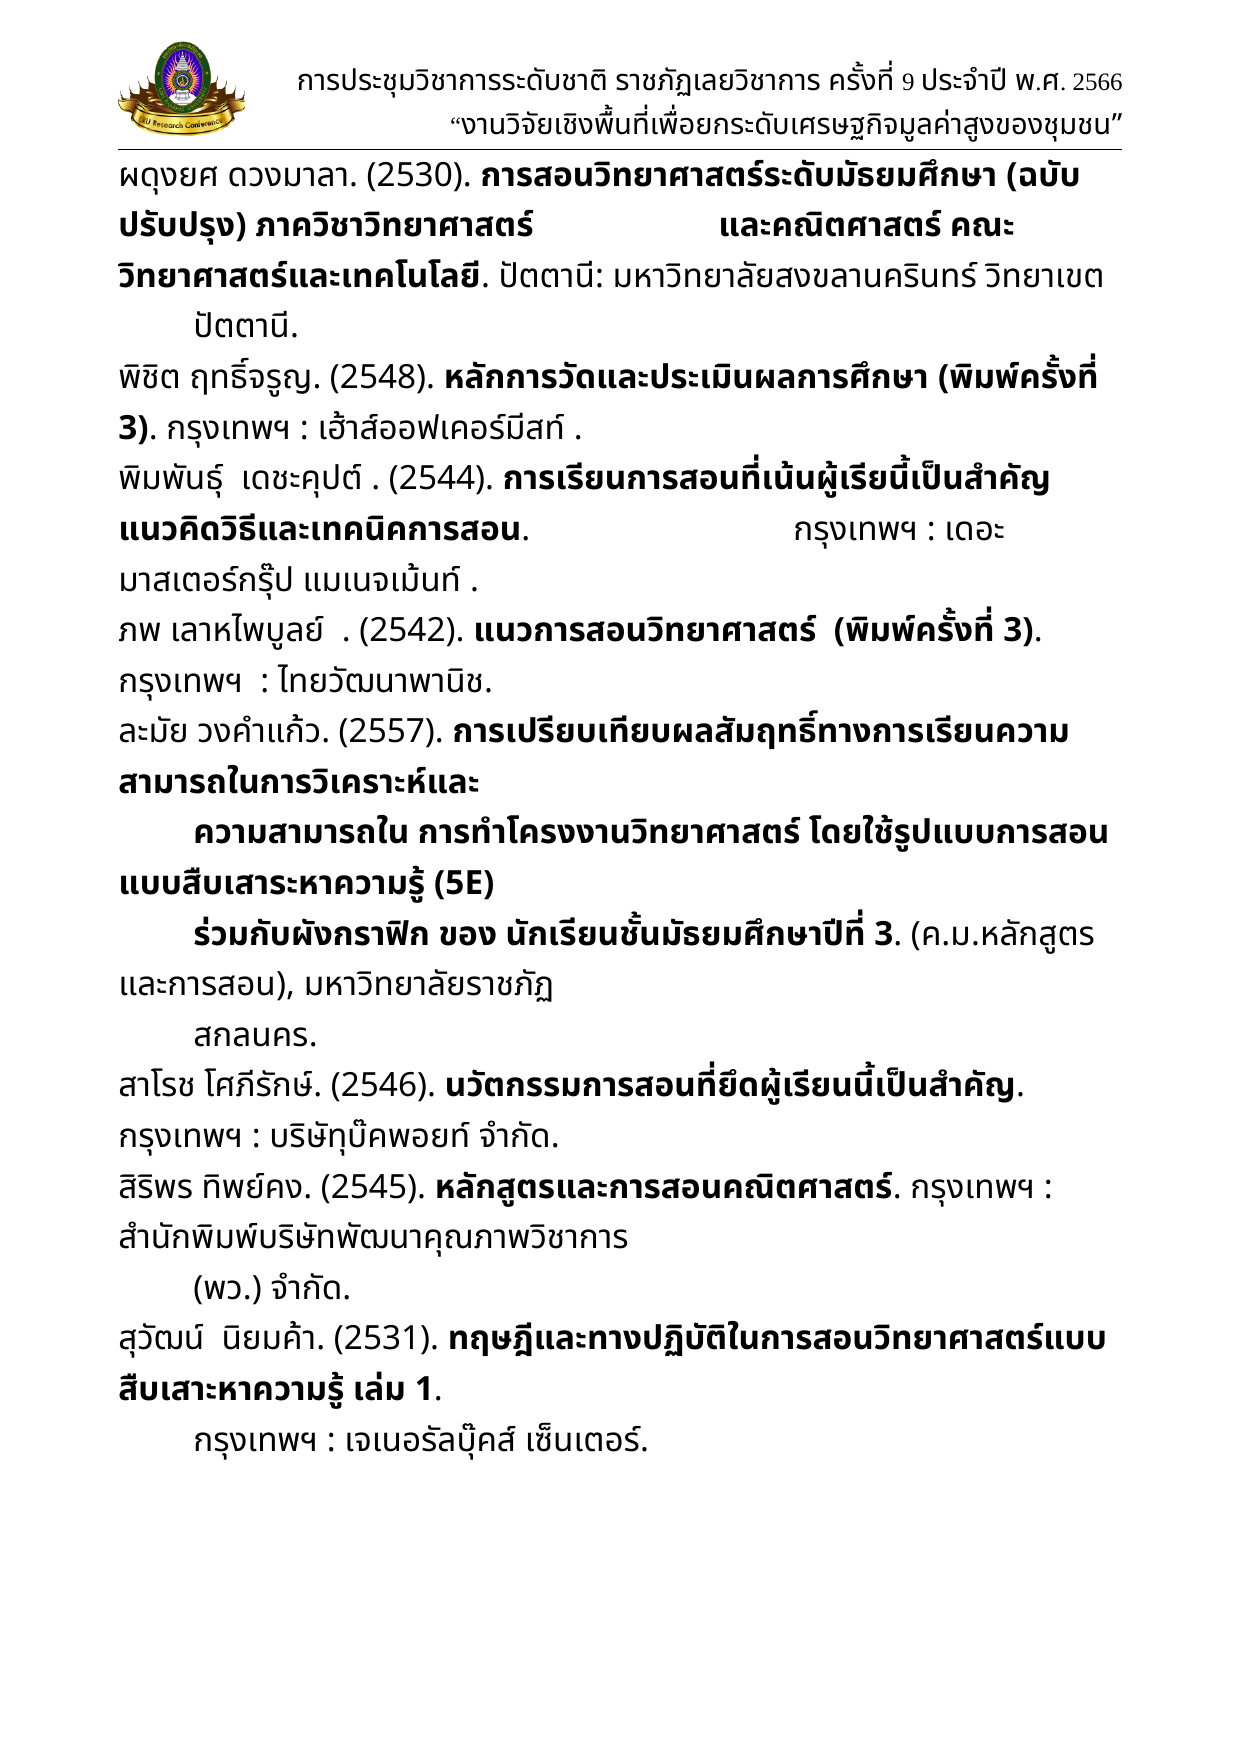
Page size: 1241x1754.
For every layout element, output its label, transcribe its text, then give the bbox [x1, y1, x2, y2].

text สุวัฒน์ นิยมค้า. (2531). ทฤษฎีและทางปฏิบัติในการสอนวิทยาศาสตร์แบบสืบเสาะหาความรู้ เล่ม 1. [118, 1314, 1122, 1415]
text ภพ เลาหไพบูลย์ . (2542). แนวการสอนวิทยาศาสตร์ (พิมพ์ครั้งที่ 3). กรุงเทพฯ : ไทยวัฒนาพานิช. [118, 606, 1122, 707]
text ความสามารถใน การทำโครงงานวิทยาศาสตร์ โดยใช้รูปแบบการสอนแบบสืบเสาระหาความรู้ (5E) [118, 808, 1122, 909]
text ร่วมกับผังกราฟิก ของ นักเรียนชั้นมัธยมศึกษาปีที่ 3. (ค.ม.หลักสูตรและการสอน), มหาวิทยาลัยราชภัฏ [118, 909, 1122, 1011]
text สกลนคร. [118, 1011, 1122, 1061]
text สาโรช โศภีรักษ์. (2546). นวัตกรรมการสอนที่ยึดผู้เรียนนี้เป็นสำคัญ. กรุงเทพฯ : บริษัทุบ๊คพอยท์ จำกัด. [118, 1061, 1122, 1162]
picture [116, 40, 245, 134]
text ผดุงยศ ดวงมาลา. (2530). การสอนวิทยาศาสตร์ระดับมัธยมศึกษา (ฉบับปรับปรุง) ภาควิชาวิทยาศาสตร์ และคณิตศาสตร์ คณะวิทยาศาสตร์และเทคโนโลยี. ปัตตานี: มหาวิทยาลัยสงขลานครินทร์ วิทยาเขต [118, 150, 1122, 302]
text พิชิต ฤทธิ์จรูญ. (2548). หลักการวัดและประเมินผลการศึกษา (พิมพ์ครั้งที่ 3). กรุงเทพฯ : เฮ้าส์ออฟเคอร์มีสท์ . [118, 353, 1122, 454]
text สิริพร ทิพย์คง. (2545). หลักสูตรและการสอนคณิตศาสตร์. กรุงเทพฯ : สำนักพิมพ์บริษัทพัฒนาคุณภาพวิชาการ [118, 1162, 1122, 1263]
text ปัตตานี. [118, 302, 1122, 353]
text พิมพันธุ์ เดชะคุปต์ . (2544). การเรียนการสอนที่เน้นผู้เรียนี้เป็นสำคัญแนวคิดวิธีและเทคนิคการสอน. กรุงเทพฯ : เดอะมาสเตอร์กรุ๊ป แมเนจเม้นท์ . [118, 454, 1122, 606]
text กรุงเทพฯ : เจเนอรัลบุ๊คส์ เซ็นเตอร์. [118, 1415, 1122, 1466]
text ละมัย วงคำแก้ว. (2557). การเปรียบเทียบผลสัมฤทธิ์ทางการเรียนความสามารถในการวิเคราะห์และ [118, 707, 1122, 808]
text (พว.) จำกัด. [118, 1263, 1122, 1314]
